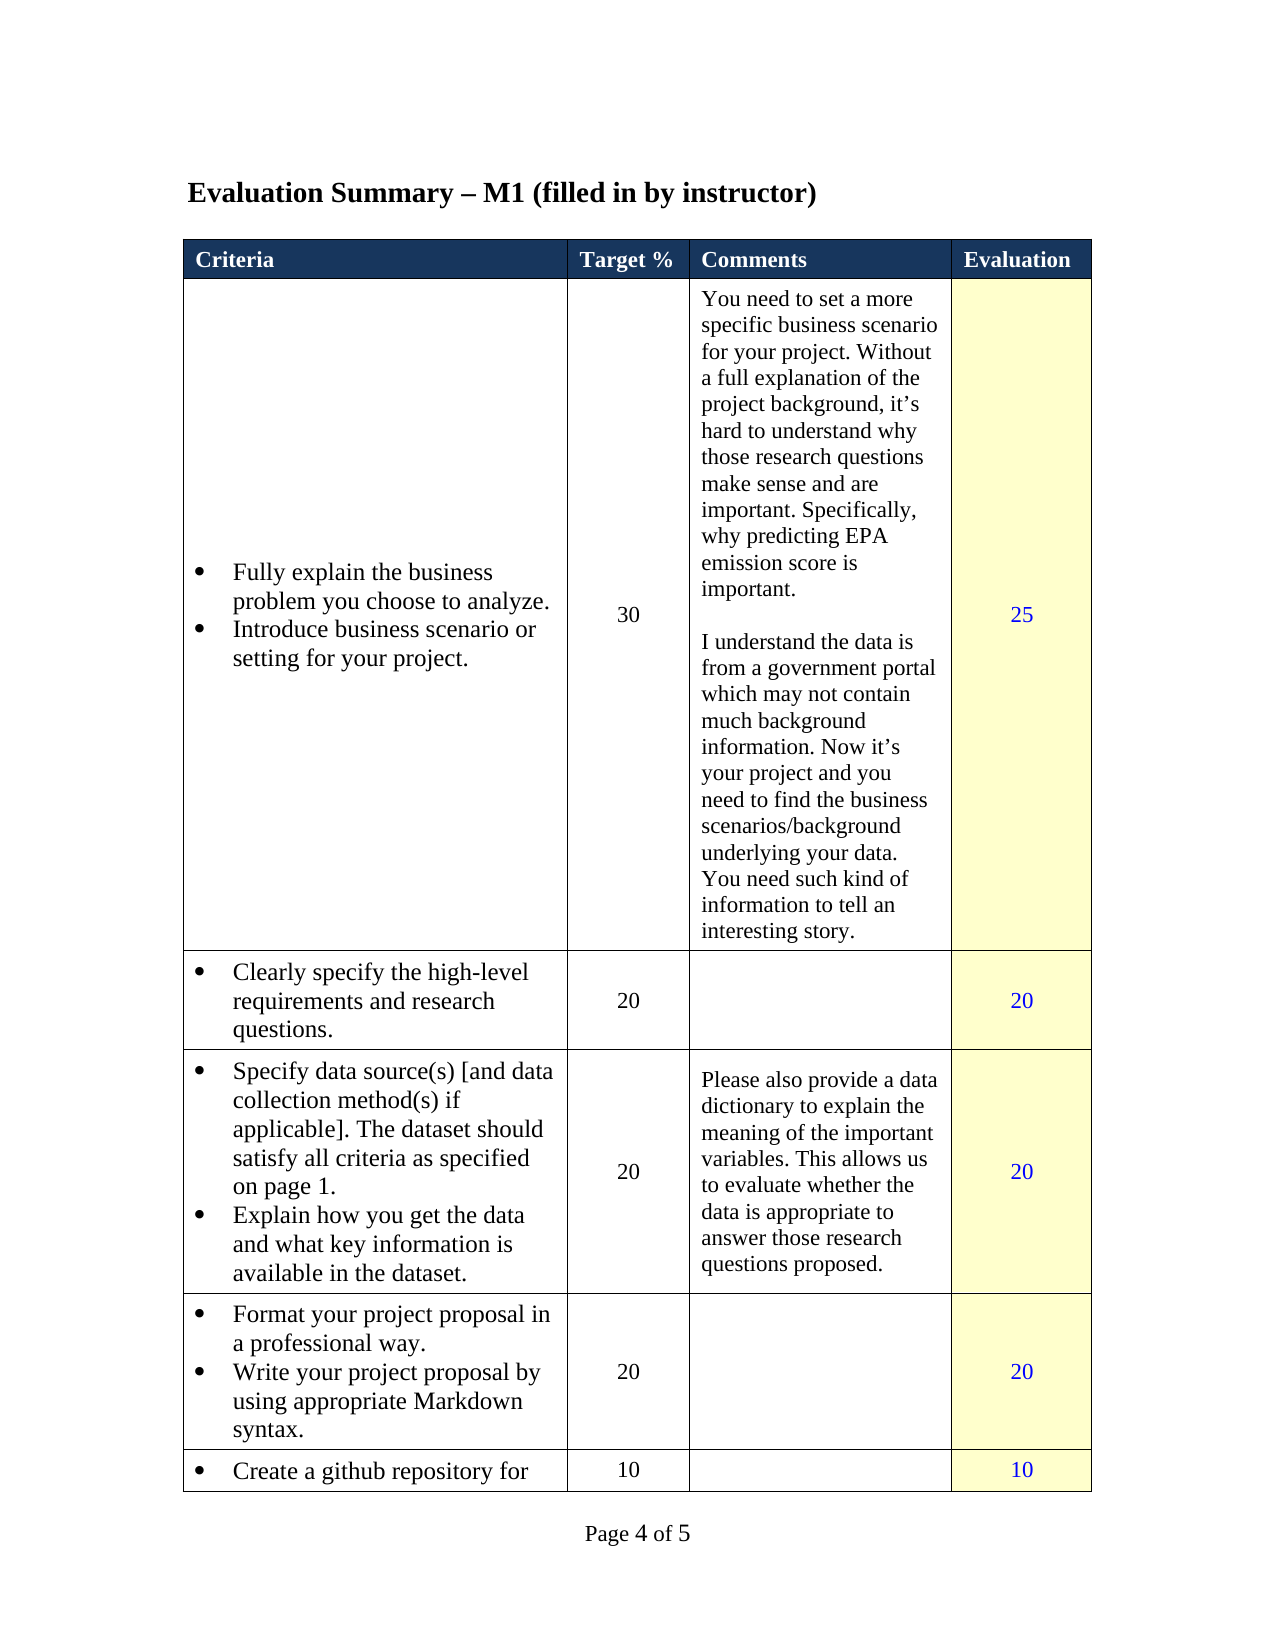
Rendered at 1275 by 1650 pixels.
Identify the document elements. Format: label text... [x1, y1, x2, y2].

table_cell 20 [952, 951, 1091, 1049]
table_cell 10 [952, 1450, 1091, 1491]
text Evaluation Summary – M1 (filled in by instructor) [187, 175, 1087, 208]
table_cell You need to set a more specific business scenario for your project. Without a full explanation of the project background, it’s hard to understand why those research questions make sense and are important. Specifically, why predicting EPA emission score is important. I understand the data is from a government portal which may not contain much background information. Now it’s your project and you need to find the business scenarios/background underlying your data. You need such kind of information to tell an interesting story. [690, 279, 951, 950]
table_cell [690, 1294, 951, 1449]
table_cell 20 [568, 1050, 689, 1292]
table_cell 20 [568, 951, 689, 1049]
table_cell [184, 1450, 567, 1491]
table_cell 20 [952, 1050, 1091, 1292]
table_cell Please also provide a data dictionary to explain the meaning of the important variables. This allows us to evaluate whether the data is appropriate to answer those research questions proposed. [690, 1050, 951, 1292]
table_header Criteria [184, 240, 567, 278]
table_cell Specify data source(s) [and data collection method(s) if applicable]. The dataset should satisfy all criteria as specified on page 1. Explain how you get the data and what key information is available in the dataset. [184, 1050, 567, 1292]
table_cell [690, 951, 951, 1049]
table_cell Fully explain the business problem you choose to analyze. Introduce business scenario or setting for your project. [184, 279, 567, 950]
table_cell 10 [568, 1450, 689, 1491]
table_cell [690, 1450, 951, 1491]
table_cell Format your project proposal in a professional way. Write your project proposal by using appropriate Markdown syntax. [184, 1294, 567, 1449]
table_cell 20 [952, 1294, 1091, 1449]
table_header Target % [568, 240, 689, 278]
table_cell Clearly specify the high-level requirements and research questions. [184, 951, 567, 1049]
table_header Evaluation [952, 240, 1091, 278]
table_cell 25 [952, 279, 1091, 950]
table_cell 20 [568, 1294, 689, 1449]
table_header Comments [690, 240, 951, 278]
table_cell 30 [568, 279, 689, 950]
